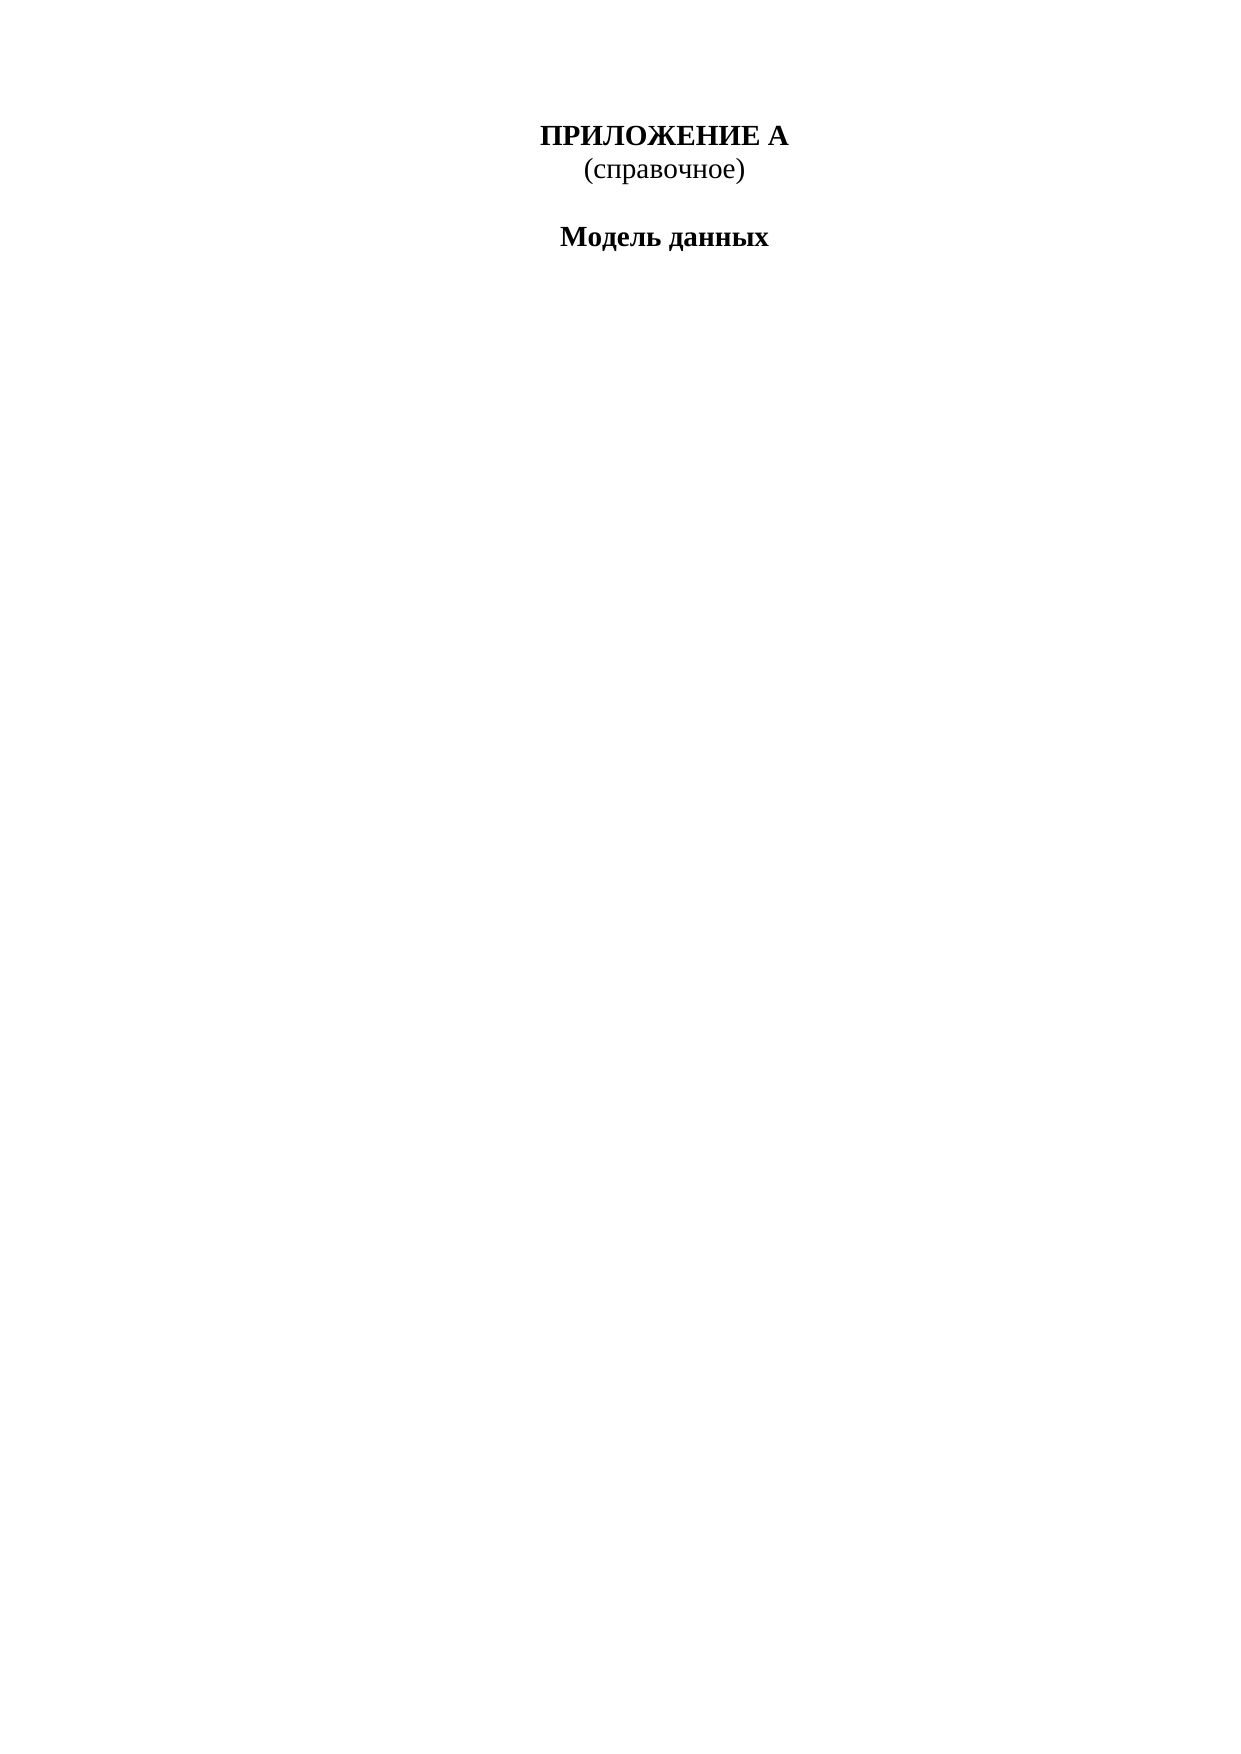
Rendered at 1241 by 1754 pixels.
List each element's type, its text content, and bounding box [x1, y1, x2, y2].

text (справочное) [177, 152, 1152, 185]
text Модель данных [177, 219, 1152, 252]
list ПРИЛОЖЕНИЕ а [177, 118, 1152, 152]
